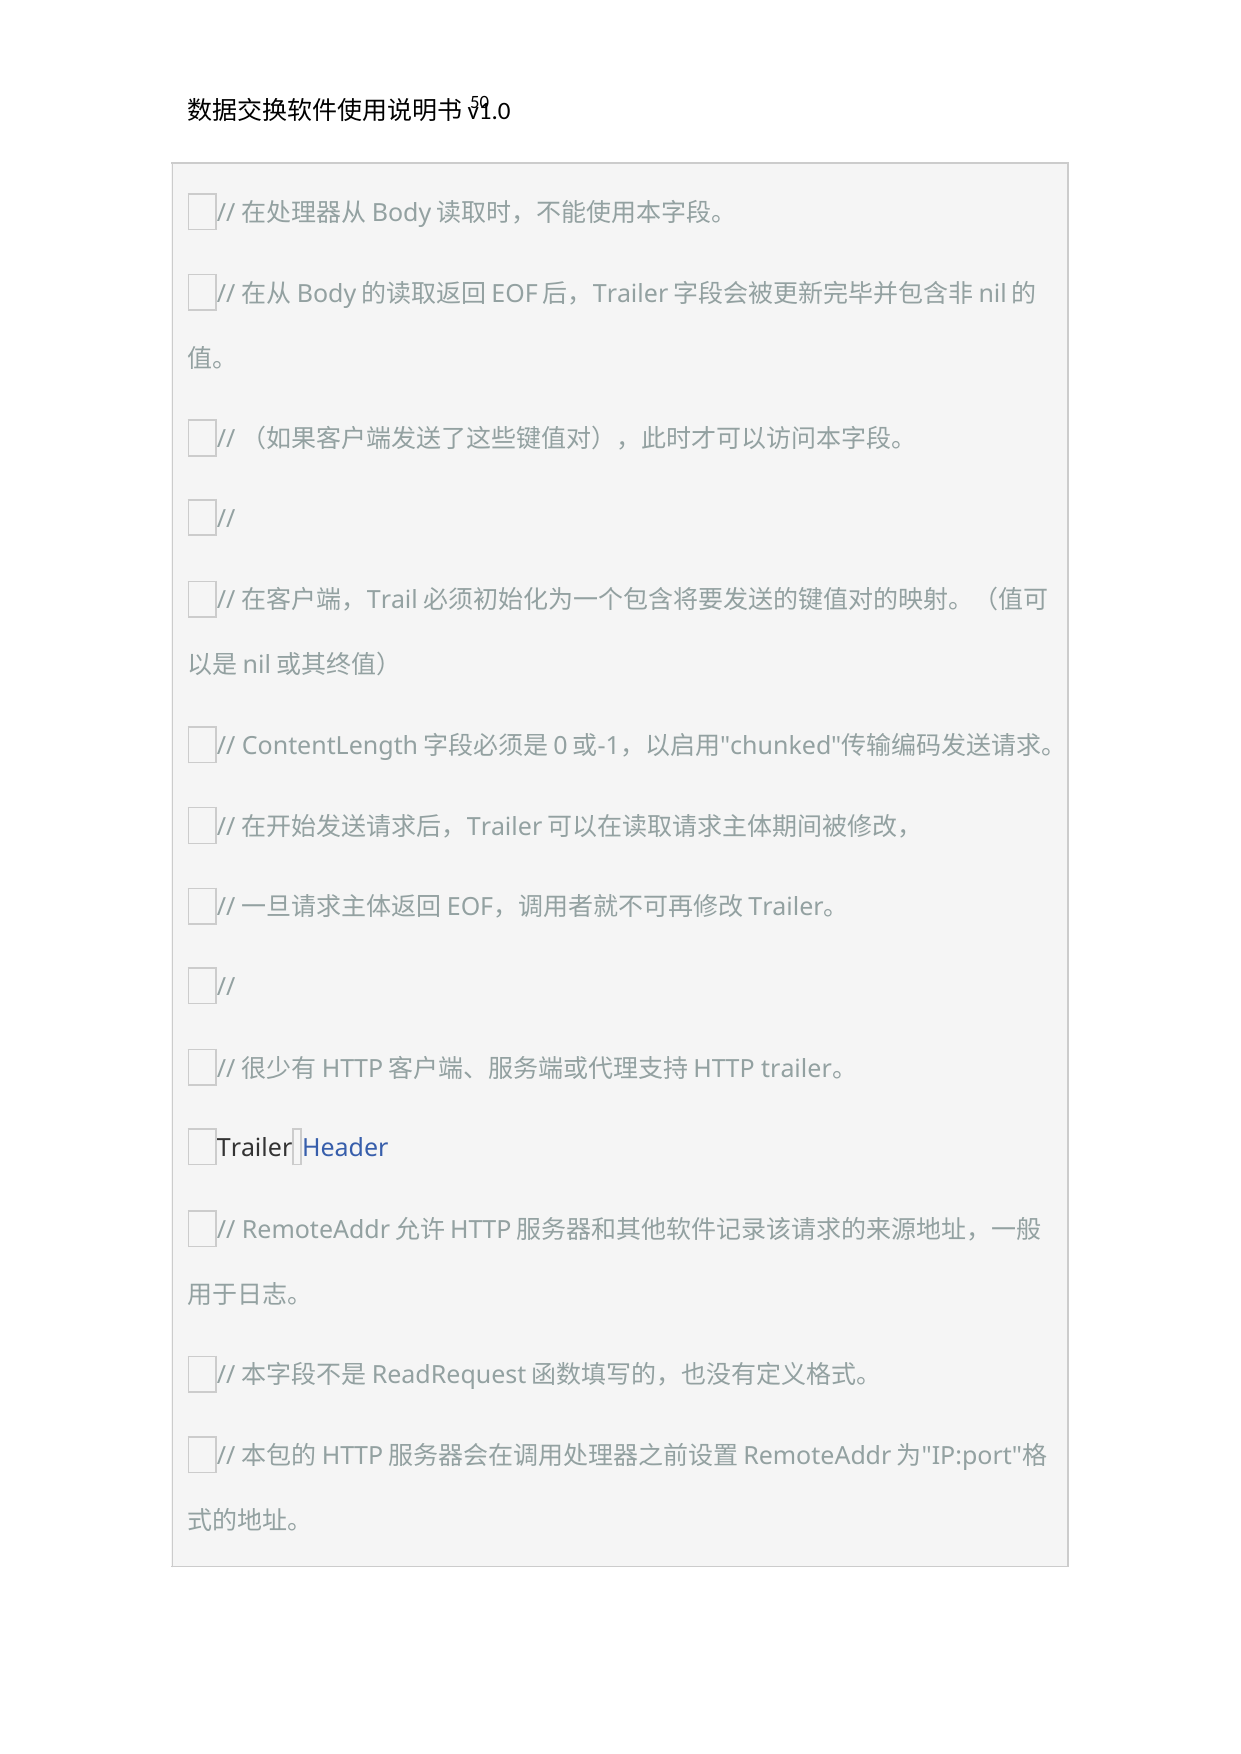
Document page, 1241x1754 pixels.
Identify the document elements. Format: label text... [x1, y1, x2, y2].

text // 在处理器从Body读取时，不能使用本字段。 [173, 164, 1067, 243]
text // 在从Body的读取返回EOF后，Trailer字段会被更新完毕并包含非nil的值。 [173, 243, 1067, 388]
text // 在客户端，Trail必须初始化为一个包含将要发送的键值对的映射。（值可以是nil或其终值） [173, 549, 1067, 695]
text // RemoteAddr允许HTTP服务器和其他软件记录该请求的来源地址，一般用于日志。 [173, 1179, 1067, 1324]
text // 本包的HTTP服务器会在调用处理器之前设置RemoteAddr为"IP:port"格式的地址。 [173, 1405, 1067, 1566]
text // 很少有HTTP客户端、服务端或代理支持HTTP trailer。 [173, 1018, 1067, 1098]
text // 本字段不是ReadRequest函数填写的，也没有定义格式。 [173, 1324, 1067, 1405]
text // 在开始发送请求后，Trailer可以在读取请求主体期间被修改， [173, 776, 1067, 856]
text Trailer Header [173, 1098, 1067, 1179]
text // [173, 469, 1067, 549]
text // 一旦请求主体返回EOF，调用者就不可再修改Trailer。 [173, 856, 1067, 937]
text // [173, 937, 1067, 1018]
text // （如果客户端发送了这些键值对），此时才可以访问本字段。 [173, 388, 1067, 469]
text // ContentLength字段必须是0或-1，以启用"chunked"传输编码发送请求。 [173, 695, 1067, 776]
